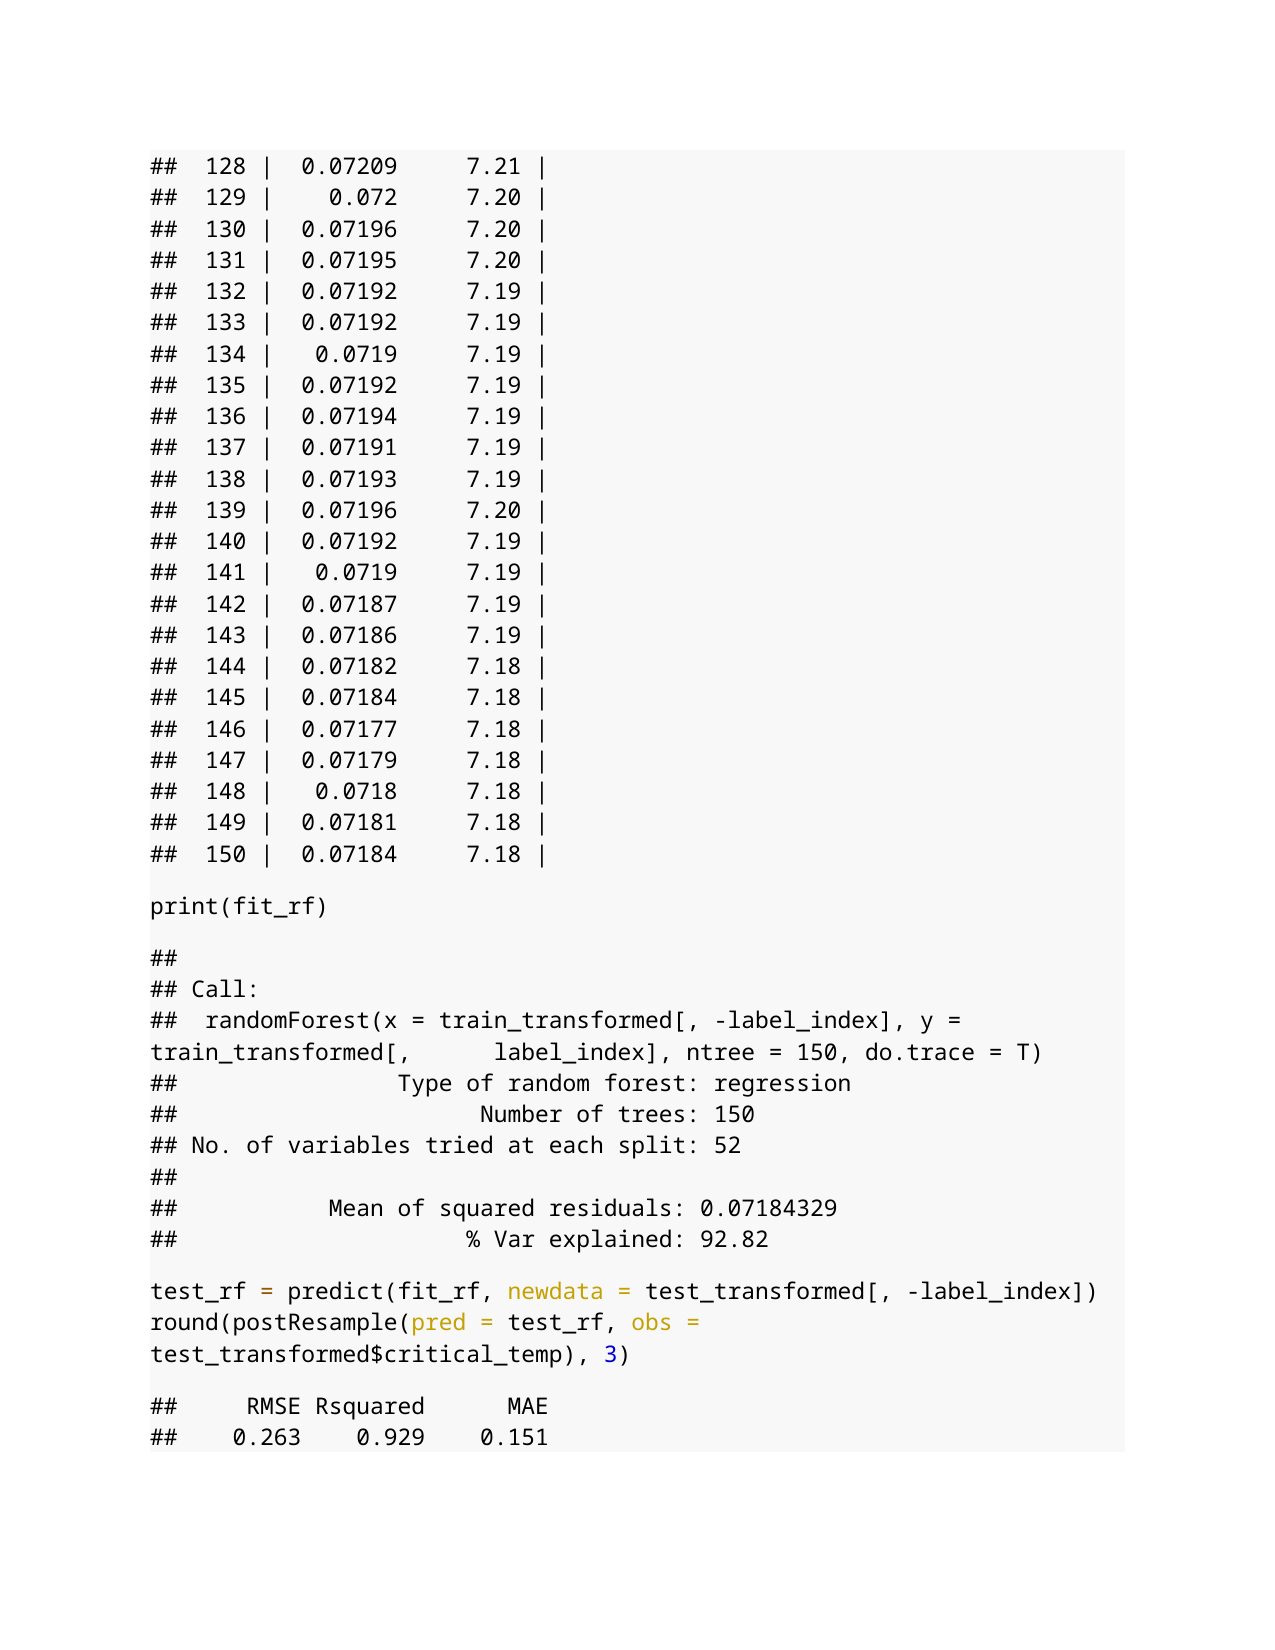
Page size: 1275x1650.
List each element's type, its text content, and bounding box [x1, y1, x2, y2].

text ## RMSE Rsquared MAE ## 0.263 0.929 0.151 [150, 1389, 1125, 1452]
text print(fit_rf) [150, 889, 1125, 921]
text ## ## Call: ## randomForest(x = train_transformed[, -label_index], y = train_transformed[, label_index], ntree = 150, do.trace = T) ## Type of random forest: regression ## Number of trees: 150 ## No. of variables tried at each split: 52 ## ## Mean of squared residuals: 0.07184329 ## % Var explained: 92.82 [150, 942, 1125, 1254]
text test_rf = predict(fit_rf, newdata = test_transformed[, -label_index]) round(postResample(pred = test_rf, obs = test_transformed$critical_temp), 3) [150, 1275, 1125, 1369]
